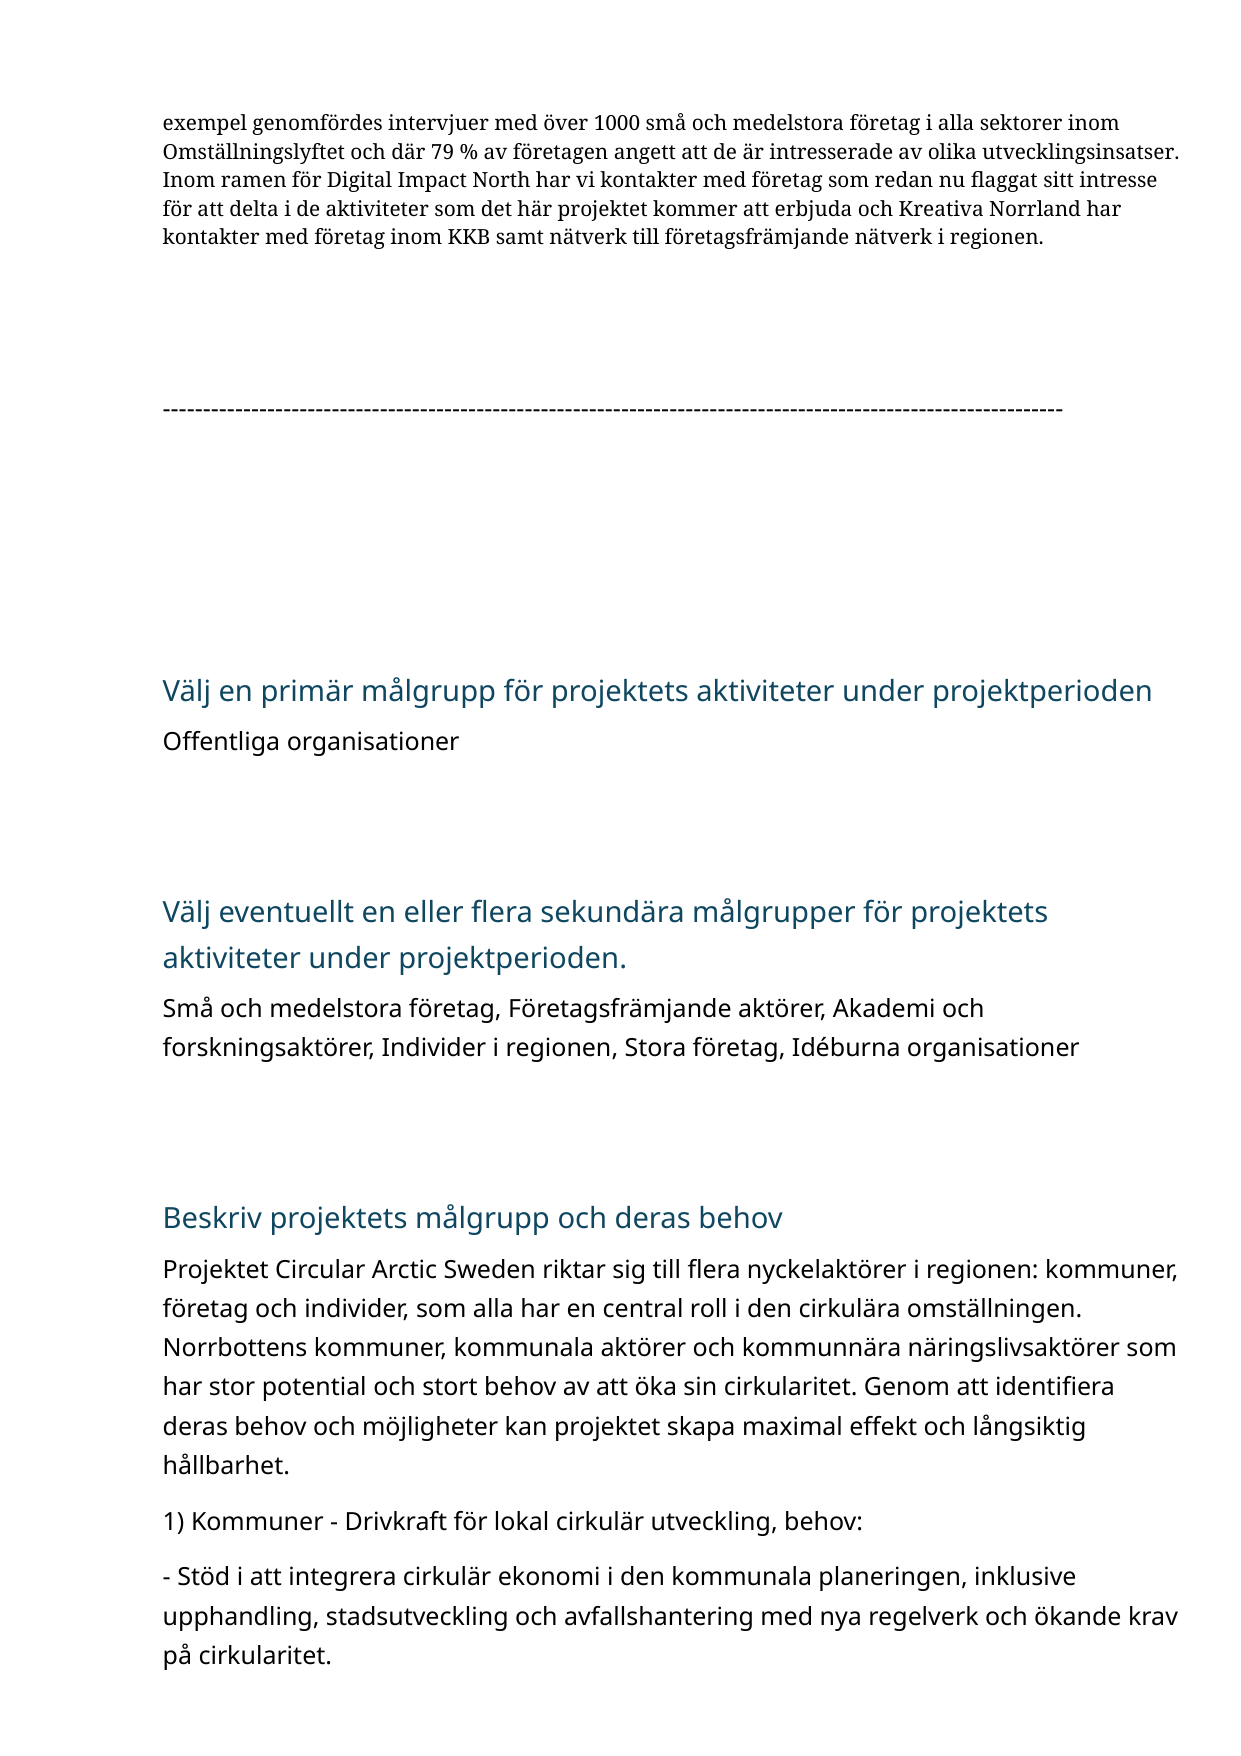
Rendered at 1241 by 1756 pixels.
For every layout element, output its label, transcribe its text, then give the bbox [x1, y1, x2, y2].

text Små och medelstora företag, Företagsfrämjande aktörer, Akademi och forskningsaktörer, Individer i regionen, Stora företag, Idéburna organisationer [162, 991, 1181, 1064]
text Offentliga organisationer [162, 724, 1181, 758]
text ---------------------------------------------------------------------------------------------------------------- [162, 391, 1181, 425]
text Projektet Circular Arctic Sweden riktar sig till flera nyckelaktörer i regionen: kommuner, företag och individer, som alla har en central roll i den cirkulära omställningen. Norrbottens kommuner, kommunala aktörer och kommunnära näringslivsaktörer som har stor potential och stort behov av att öka sin cirkularitet. Genom att identifiera deras behov och möjligheter kan projektet skapa maximal effekt och långsiktig hållbarhet. [162, 1251, 1181, 1481]
text - Stöd i att integrera cirkulär ekonomi i den kommunala planeringen, inklusive upphandling, stadsutveckling och avfallshantering med nya regelverk och ökande krav på cirkularitet. [162, 1559, 1181, 1671]
subtitle Beskriv projektets målgrupp och deras behov [162, 1197, 1181, 1237]
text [162, 108, 1181, 251]
subtitle Välj en primär målgrupp för projektets aktiviteter under projektperioden [162, 670, 1181, 709]
text 1) Kommuner - Drivkraft för lokal cirkulär utveckling, behov: [162, 1503, 1181, 1537]
subtitle Välj eventuellt en eller flera sekundära målgrupper för projektets aktiviteter under projektperioden. [162, 891, 1181, 977]
